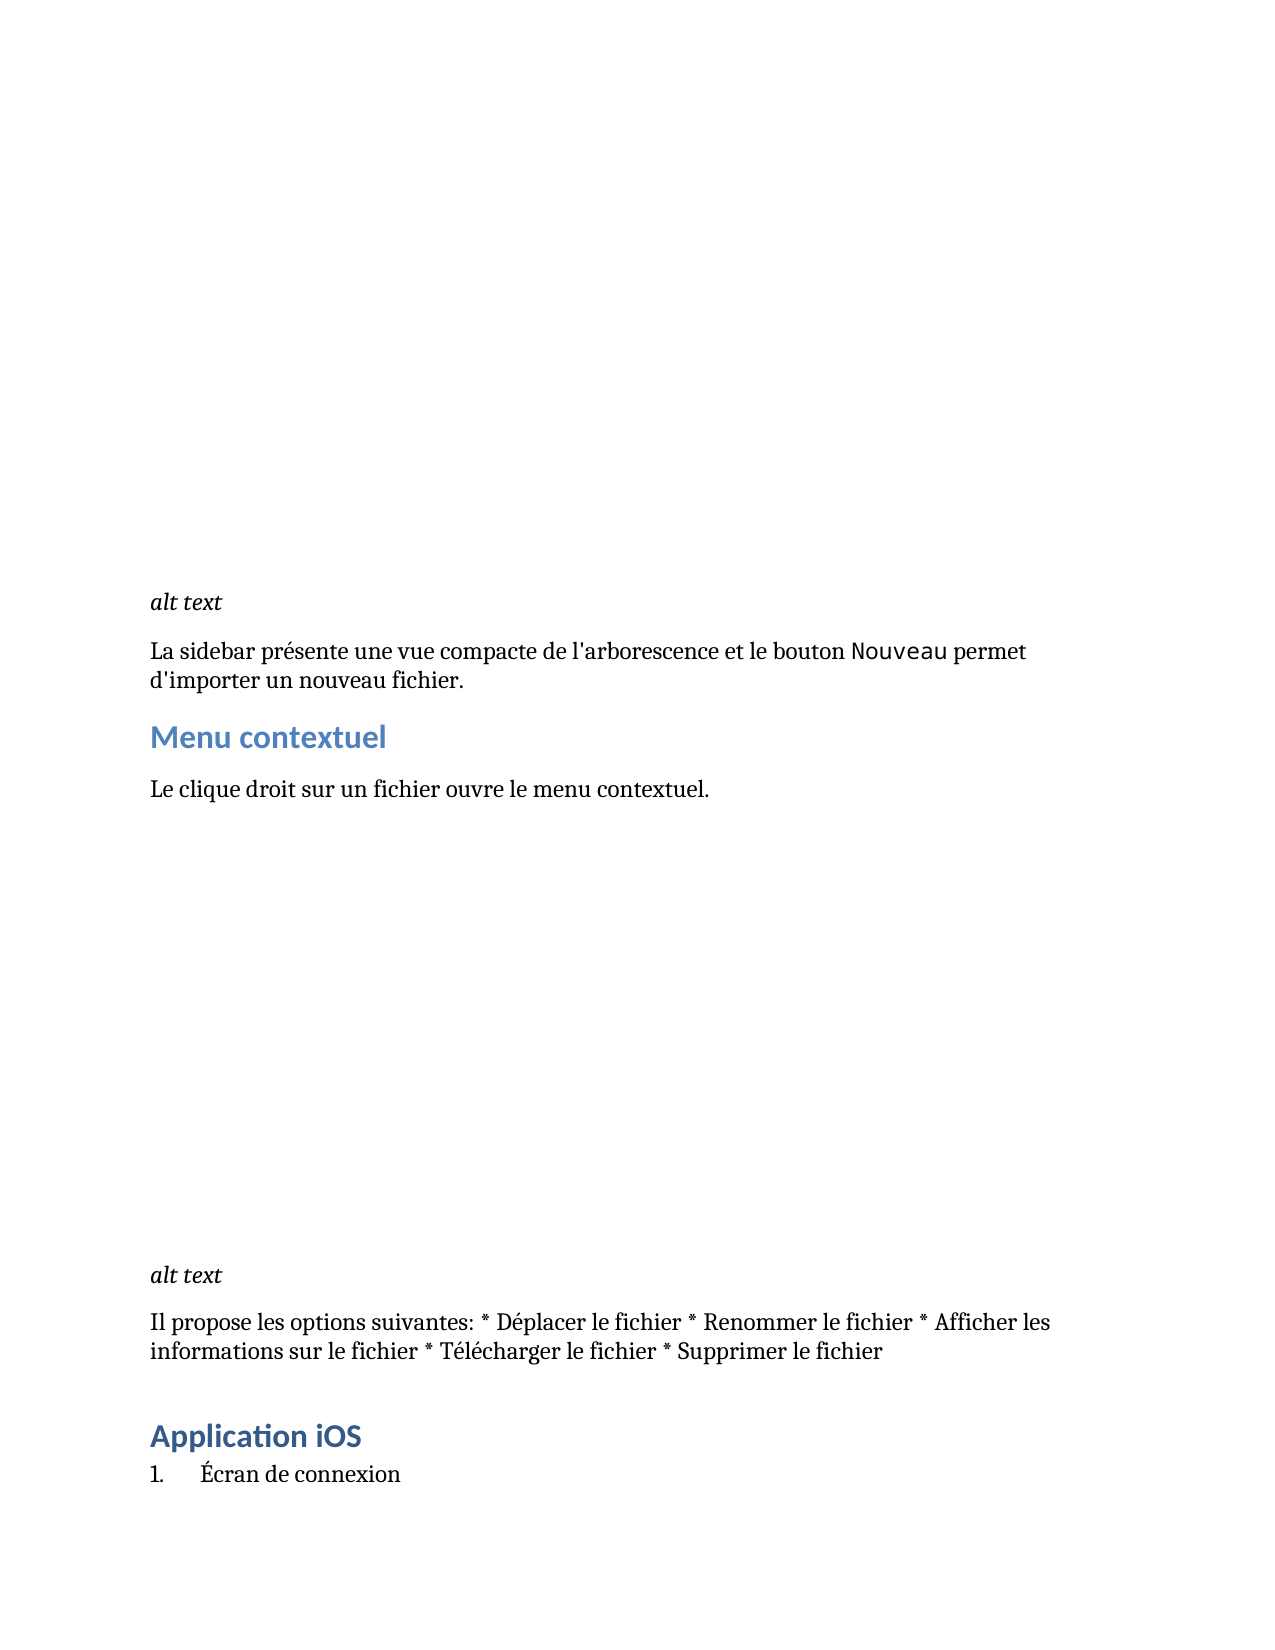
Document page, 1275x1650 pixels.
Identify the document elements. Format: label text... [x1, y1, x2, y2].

list Écran de connexion [150, 1460, 1125, 1489]
subtitle Menu contextuel [150, 716, 1125, 757]
text alt text [150, 1261, 1125, 1289]
text La sidebar présente une vue compacte de l'arborescence et le bouton Nouveau permet d'importer un nouveau fichier. [150, 635, 1125, 695]
text alt text [150, 588, 1125, 616]
text Il propose les options suivantes: * Déplacer le fichier * Renommer le fichier * Afficher les informations sur le fichier * Télécharger le fichier * Supprimer le fichier [150, 1308, 1125, 1366]
subtitle Application iOS [150, 1416, 1125, 1456]
text Le clique droit sur un fichier ouvre le menu contextuel. [150, 775, 1125, 804]
